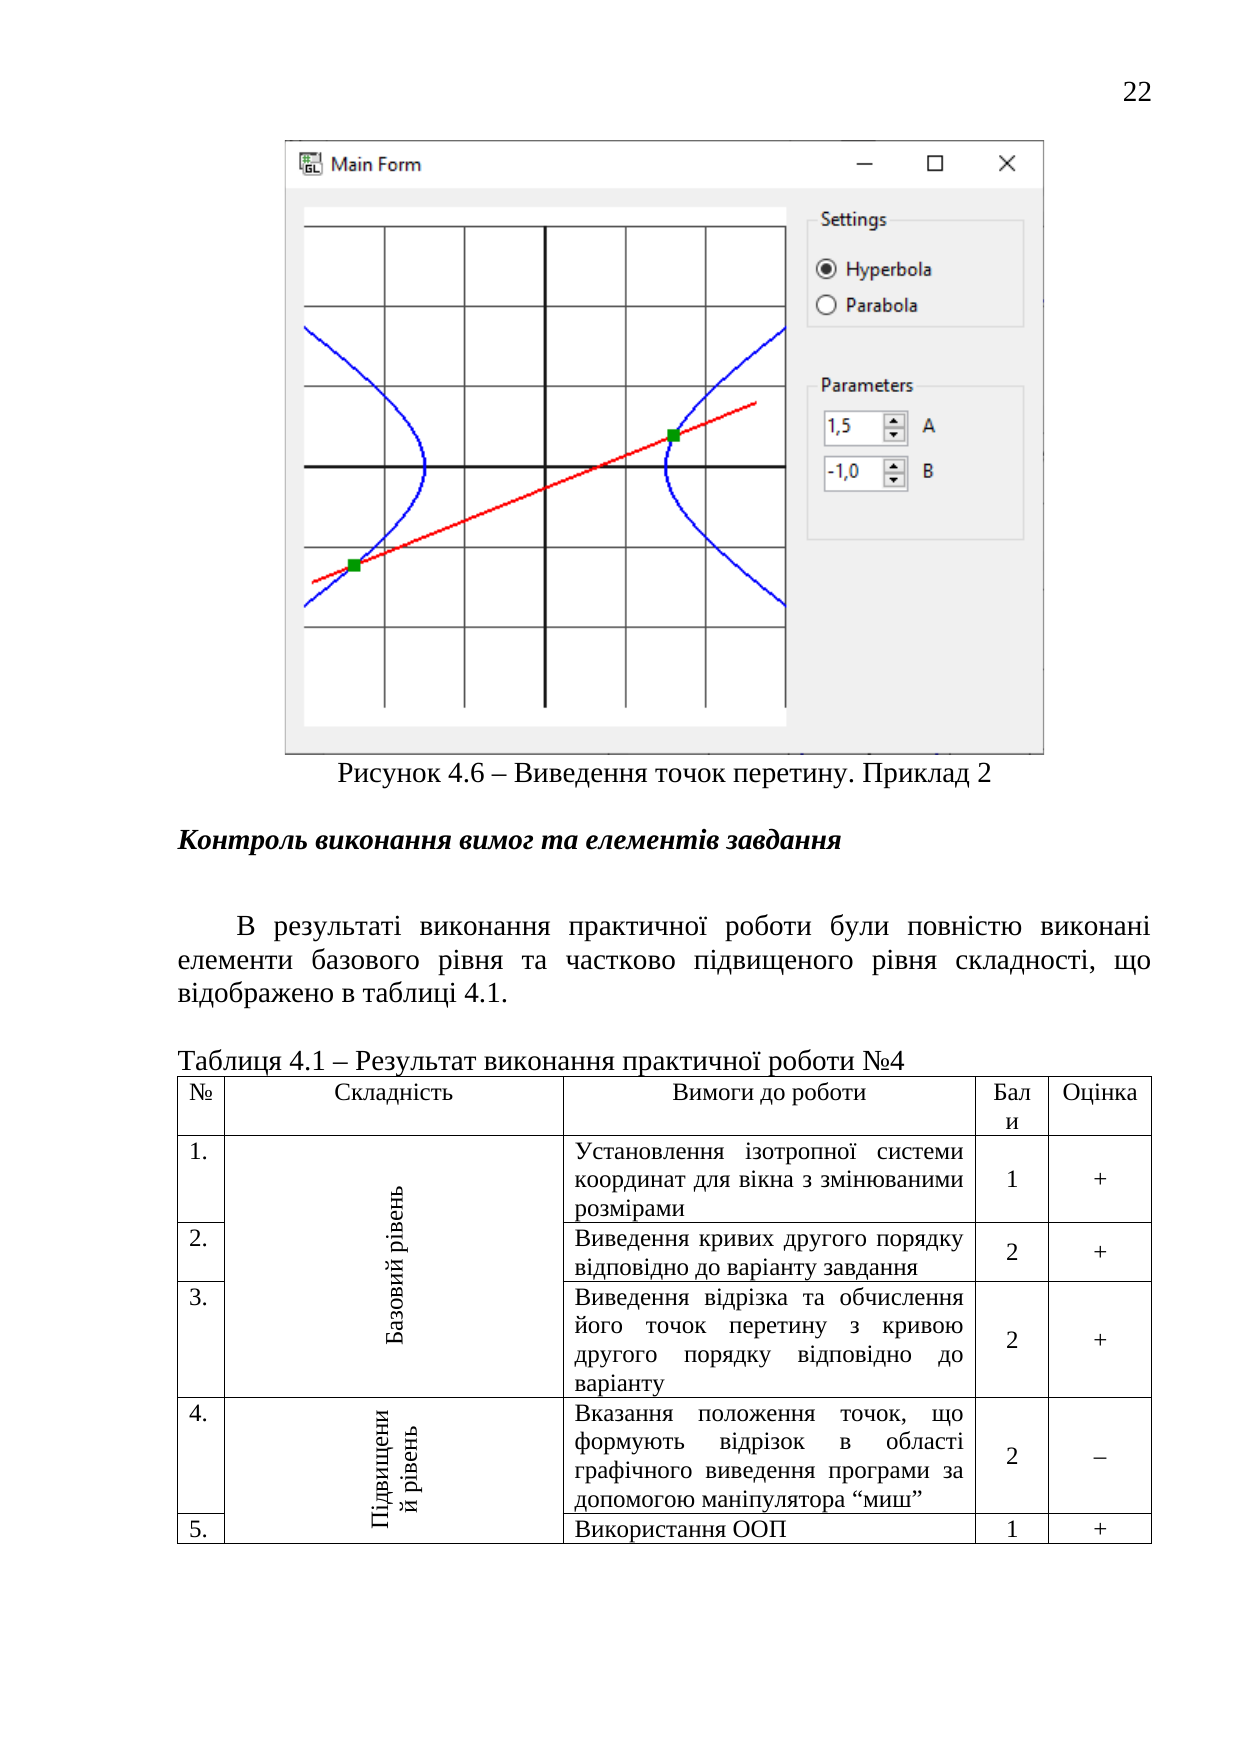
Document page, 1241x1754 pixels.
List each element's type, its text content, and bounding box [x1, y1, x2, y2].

table_cell + [1049, 1136, 1151, 1222]
table_cell 3. [178, 1282, 224, 1397]
table_cell 4. [178, 1398, 224, 1513]
table_header № [178, 1077, 224, 1135]
table_cell Вказання положення точок, що формують відрізок в області графічного виведення програми за допомогою маніпулятора “миш” [564, 1398, 975, 1513]
table_cell 2 [976, 1223, 1048, 1281]
table_cell Підвищений рівень [225, 1398, 563, 1542]
table_cell 2 [976, 1398, 1048, 1513]
table_cell – [1049, 1398, 1151, 1513]
picture [284, 140, 1045, 755]
table_header Бали [976, 1077, 1048, 1135]
table_cell 1 [976, 1136, 1048, 1222]
table_cell Базовий рівень [225, 1136, 563, 1397]
table_cell Виведення кривих другого порядку відповідно до варіанту завдання [564, 1223, 975, 1281]
text Таблиця 4.1 – Результат виконання практичної роботи №4 [177, 1043, 1152, 1076]
table_cell + [1049, 1514, 1151, 1542]
table_cell 2. [178, 1223, 224, 1281]
table_header Вимоги до роботи [564, 1077, 975, 1135]
table_cell Виведення відрізка та обчислення його точок перетину з кривою другого порядку відповідно до варіанту [564, 1282, 975, 1397]
table_cell Установлення ізотропної системи координат для вікна з змінюваними розмірами [564, 1136, 975, 1222]
table_header Складність [225, 1077, 563, 1135]
table_header Оцінка [1049, 1077, 1151, 1135]
table_cell 1 [976, 1514, 1048, 1542]
text Контроль виконання вимог та елементів завдання [177, 822, 1152, 856]
text Рисунок 4.6 – Виведення точок перетину. Приклад 2 [177, 755, 1152, 788]
table_cell 1. [178, 1136, 224, 1222]
table_cell 5. [178, 1514, 224, 1542]
text В результаті виконання практичної роботи були повністю виконані елементи базового рівня та частково підвищеного рівня складності, що відображено в таблиці 4.1. [177, 908, 1152, 1009]
table_cell 2 [976, 1282, 1048, 1397]
table_cell + [1049, 1282, 1151, 1397]
table_cell + [1049, 1223, 1151, 1281]
table_cell Використання ООП [564, 1514, 975, 1542]
